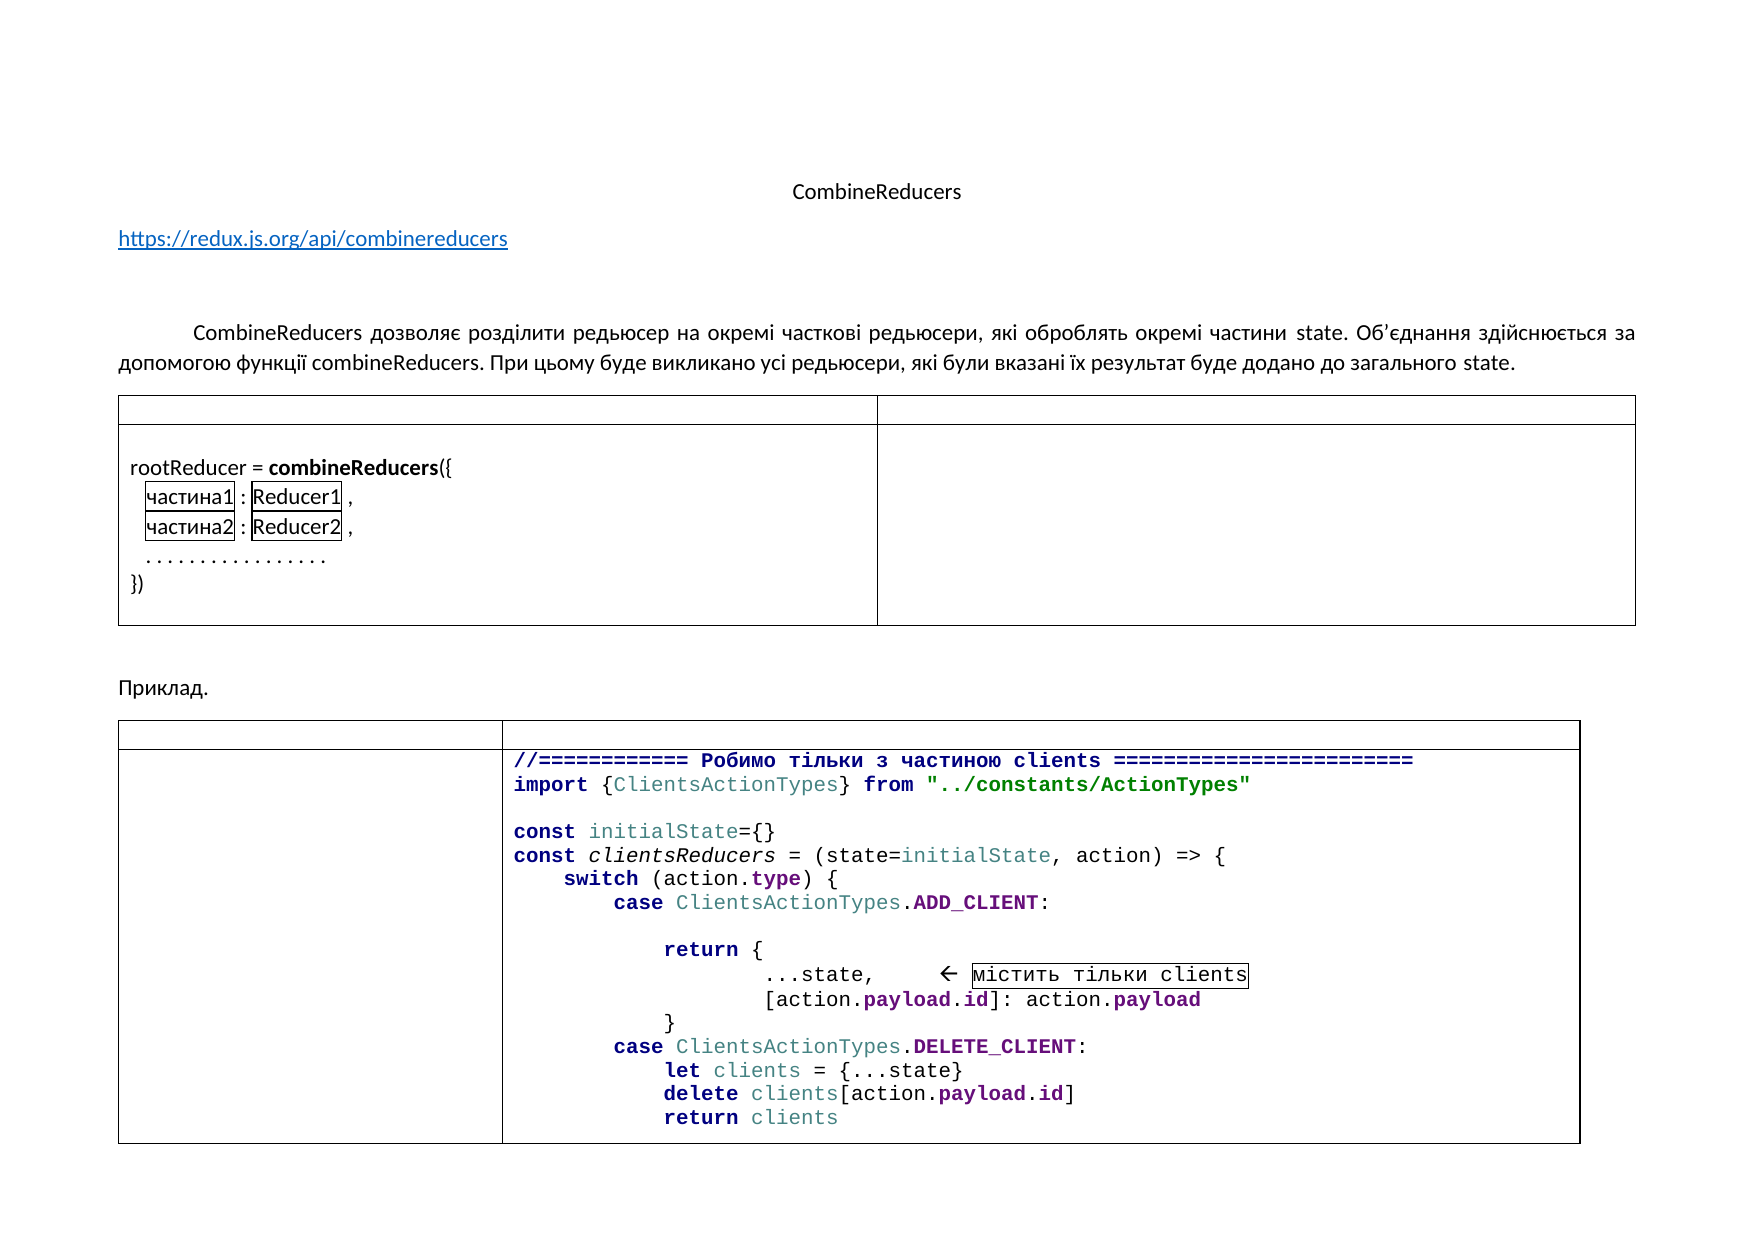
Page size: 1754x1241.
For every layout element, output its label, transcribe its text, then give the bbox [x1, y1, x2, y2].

text Приклад. [118, 673, 1636, 701]
table_cell rootReducer = combineReducers({ частина1 : Reducer1 , частина2 : Reducer2 , . . . . . . . . . . . . . . . . . }) [119, 425, 877, 625]
table_cell [878, 425, 1635, 625]
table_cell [119, 750, 502, 1142]
table_header [119, 721, 502, 749]
text https://redux.js.org/api/combinereducers [118, 224, 1636, 252]
table_header [119, 396, 877, 424]
table_header [878, 396, 1635, 424]
text CombineReducers дозволяє розділити редьюсер на окремі часткові редьюсери, які оброблять окремі частини state. Об’єднання здійснюється за допомогою функції combineReducers. При цьому буде викликано усі редьюсери, які були вказані їх результат буде додано до загального state. [118, 318, 1636, 376]
text CombineReducers [118, 177, 1636, 205]
table_header [503, 721, 1579, 749]
